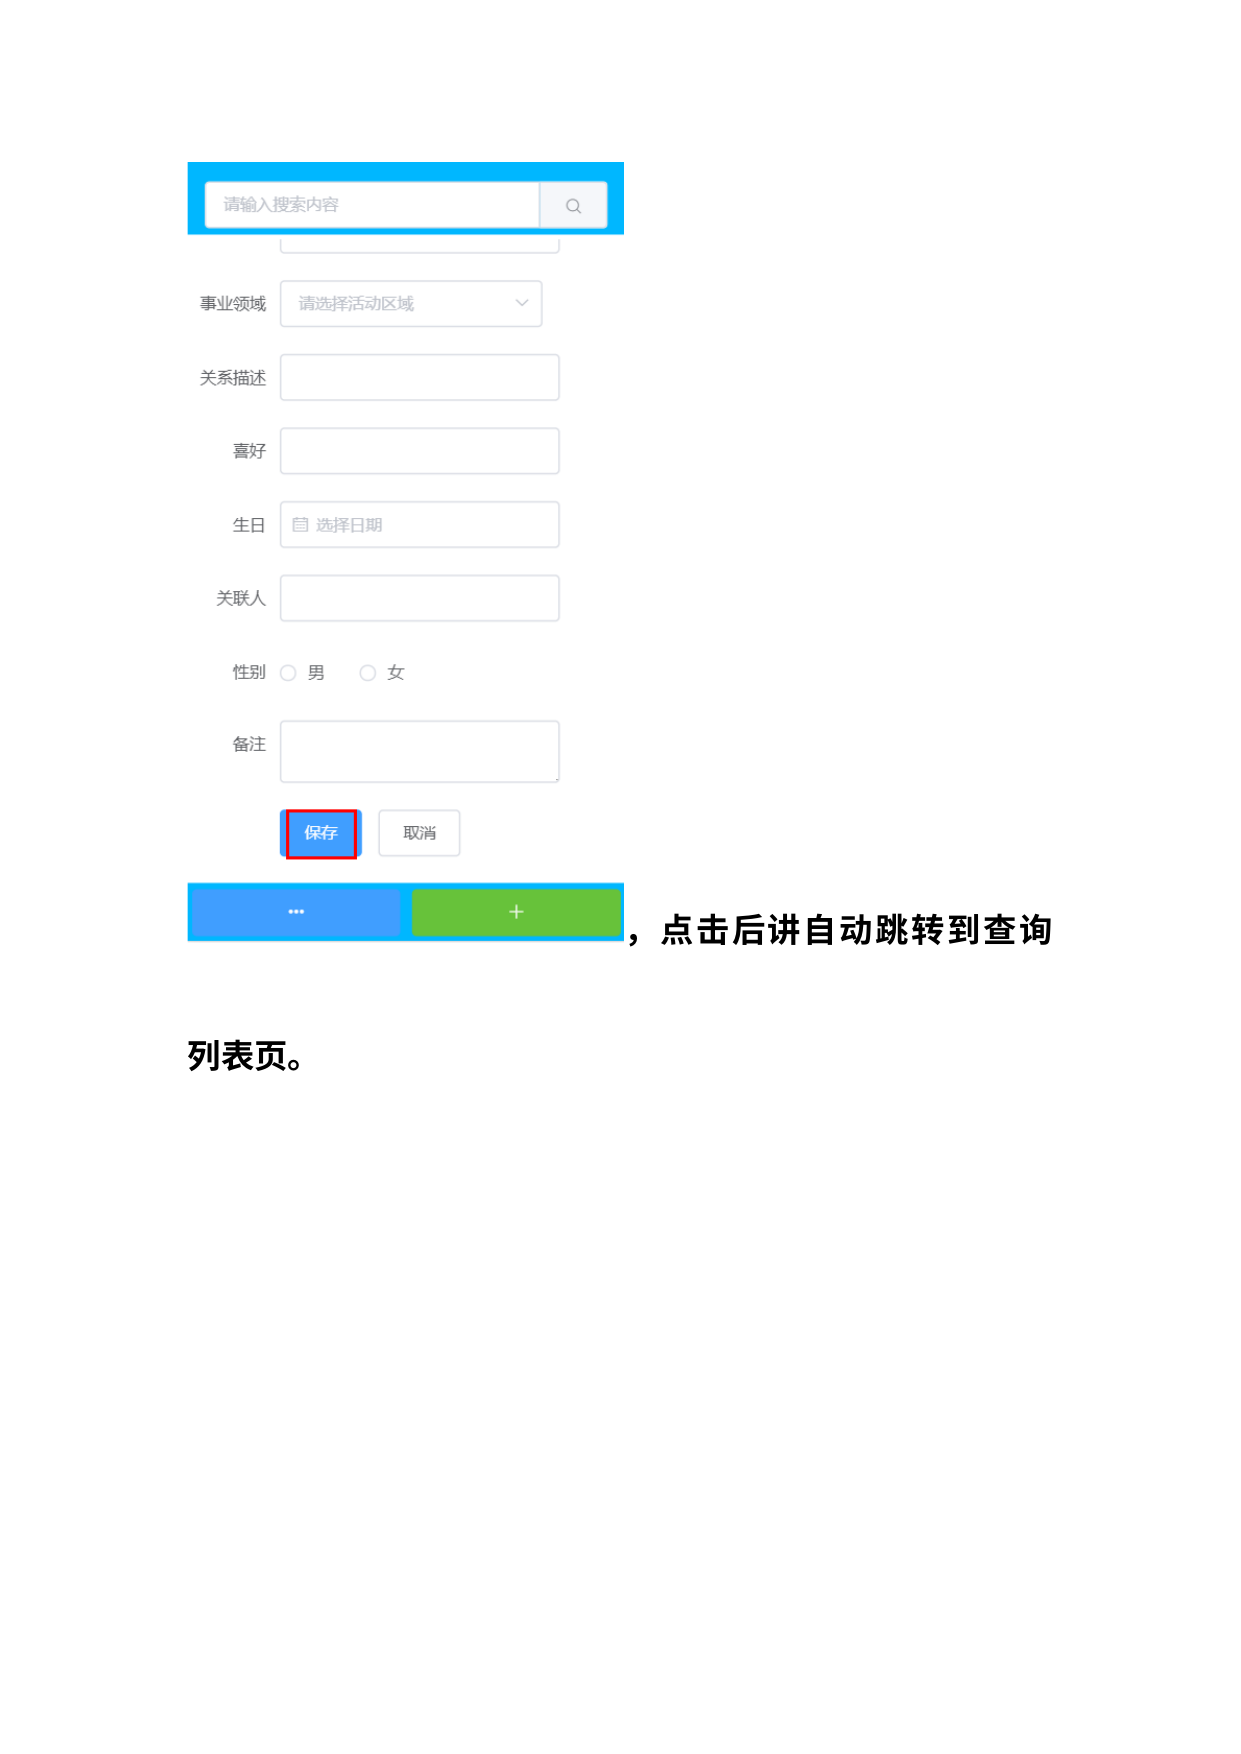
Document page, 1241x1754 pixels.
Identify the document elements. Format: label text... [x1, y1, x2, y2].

picture [187, 235, 624, 883]
picture [412, 890, 620, 936]
picture [205, 181, 607, 228]
picture [193, 890, 400, 936]
